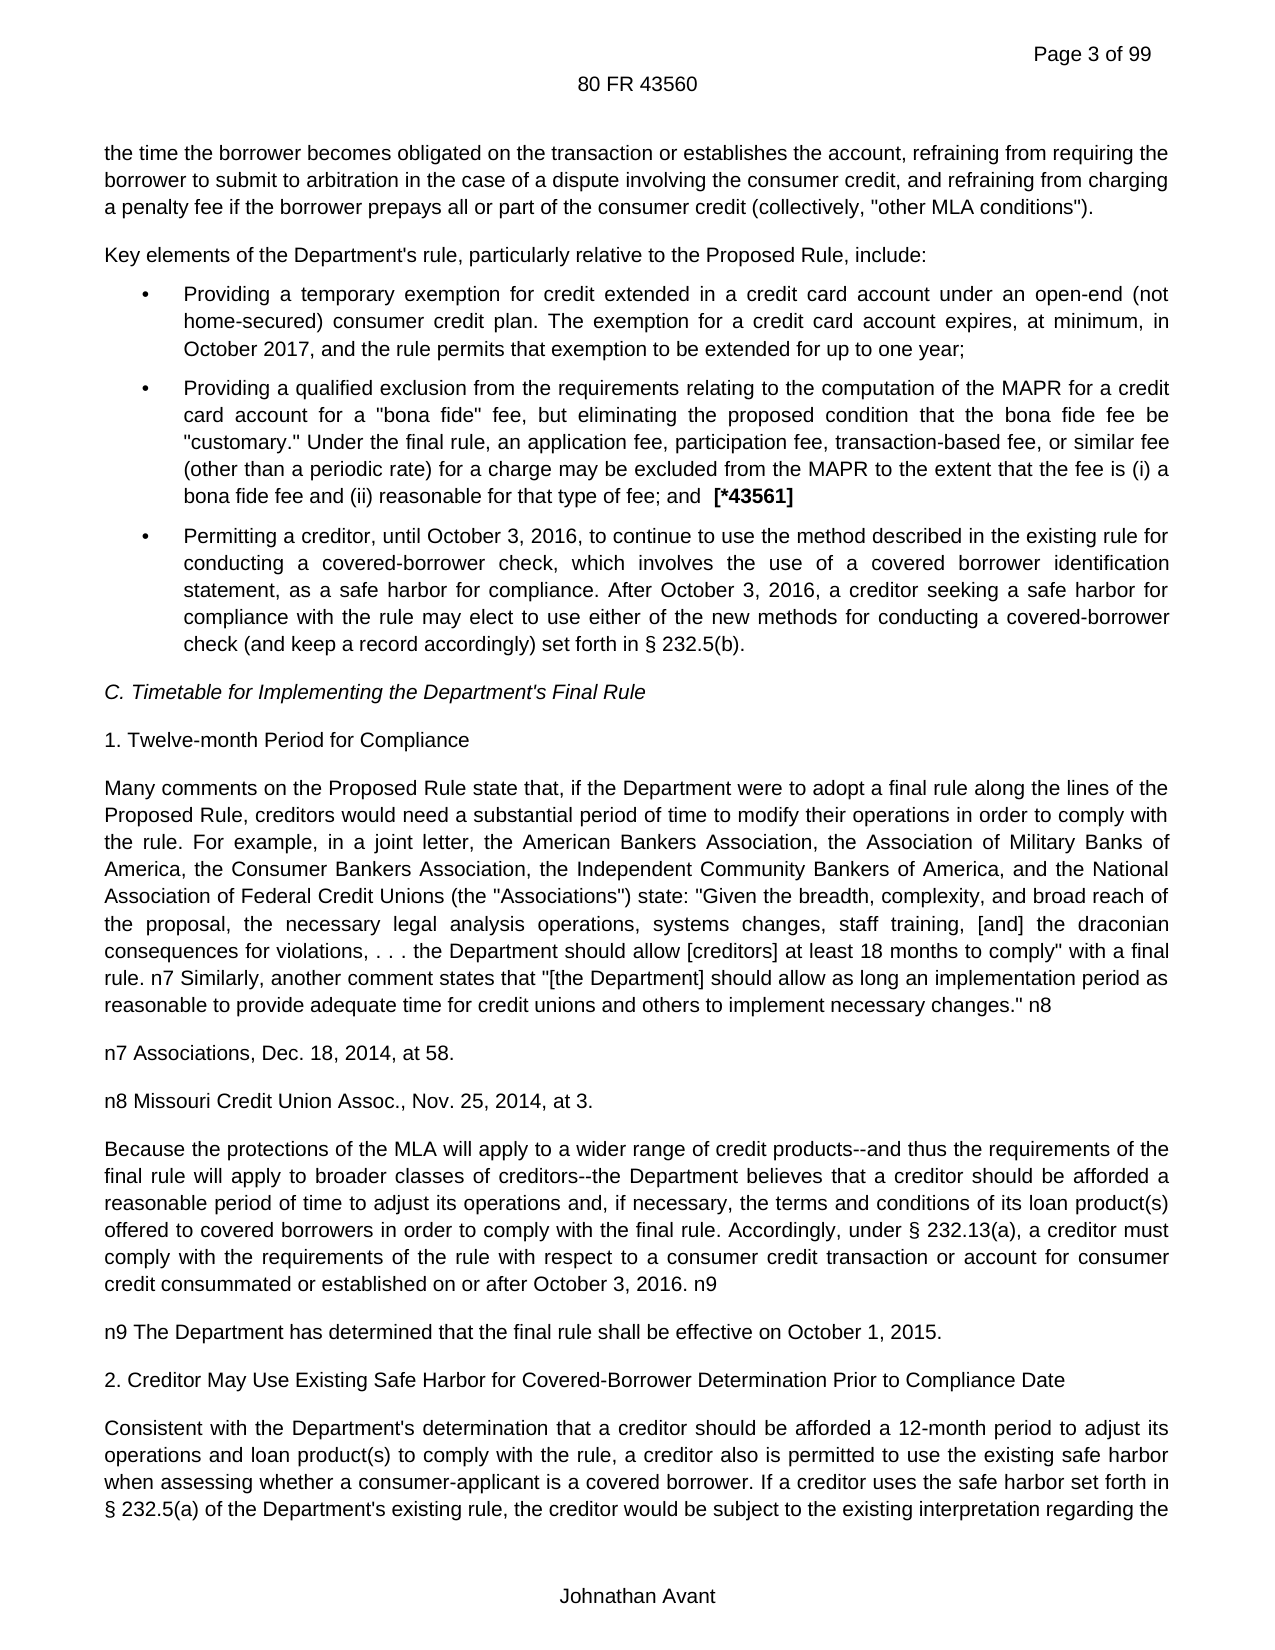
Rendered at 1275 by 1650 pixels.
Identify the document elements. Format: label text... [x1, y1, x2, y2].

list Providing a temporary exemption for credit extended in a credit card account under an open-end (not home-secured) consumer credit plan. The exemption for a credit card account expires, at minimum, in October 2017, and the rule permits that exemption to be extended for up to one year; [142, 279, 1171, 360]
text Because the protections of the MLA will apply to a wider range of credit products--and thus the requirements of the final rule will apply to broader classes of creditors--the Department believes that a creditor should be afforded a reasonable period of time to adjust its operations and, if necessary, the terms and conditions of its loan product(s) offered to covered borrowers in order to comply with the final rule. Accordingly, under § 232.13(a), a creditor must comply with the requirements of the rule with respect to a consumer credit transaction or account for consumer credit consummated or established on or after October 3, 2016. n9 [104, 1133, 1171, 1296]
list Permitting a creditor, until October 3, 2016, to continue to use the method described in the existing rule for conducting a covered-borrower check, which involves the use of a covered borrower identification statement, as a safe harbor for compliance. After October 3, 2016, a creditor seeking a safe harbor for compliance with the rule may elect to use either of the new methods for conducting a covered-borrower check (and keep a record accordingly) set forth in § 232.5(b). [142, 521, 1171, 656]
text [104, 1412, 1171, 1521]
text Many comments on the Proposed Rule state that, if the Department were to adopt a final rule along the lines of the Proposed Rule, creditors would need a substantial period of time to modify their operations in order to comply with the rule. For example, in a joint letter, the American Bankers Association, the Association of Military Banks of America, the Consumer Bankers Association, the Independent Community Bankers of America, and the National Association of Federal Credit Unions (the "Associations") state: "Given the breadth, complexity, and broad reach of the proposal, the necessary legal analysis operations, systems changes, staff training, [and] the draconian consequences for violations, . . . the Department should allow [creditors] at least 18 months to comply" with a final rule. n7 Similarly, another comment states that "[the Department] should allow as long an implementation period as reasonable to provide adequate time for credit unions and others to implement necessary changes." n8 [104, 773, 1171, 1017]
list Providing a qualified exclusion from the requirements relating to the computation of the MAPR for a credit card account for a "bona fide" fee, but eliminating the proposed condition that the bona fide fee be "customary." Under the final rule, an application fee, participation fee, transaction-based fee, or similar fee (other than a periodic rate) for a charge may be excluded from the MAPR to the extent that the fee is (i) a bona fide fee and (ii) reasonable for that type of fee; and [*43561] [142, 373, 1171, 508]
text C. Timetable for Implementing the Department's Final Rule [104, 677, 1171, 704]
text 2. Creditor May Use Existing Safe Harbor for Covered-Borrower Determination Prior to Compliance Date [104, 1364, 1171, 1392]
text n7 Associations, Dec. 18, 2014, at 58. [104, 1037, 1171, 1064]
text n9 The Department has determined that the final rule shall be effective on October 1, 2015. [104, 1317, 1171, 1344]
text n8 Missouri Credit Union Assoc., Nov. 25, 2014, at 3. [104, 1085, 1171, 1112]
text 1. Twelve-month Period for Compliance [104, 725, 1171, 752]
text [104, 137, 1171, 219]
text Key elements of the Department's rule, particularly relative to the Proposed Rule, include: [104, 239, 1171, 267]
